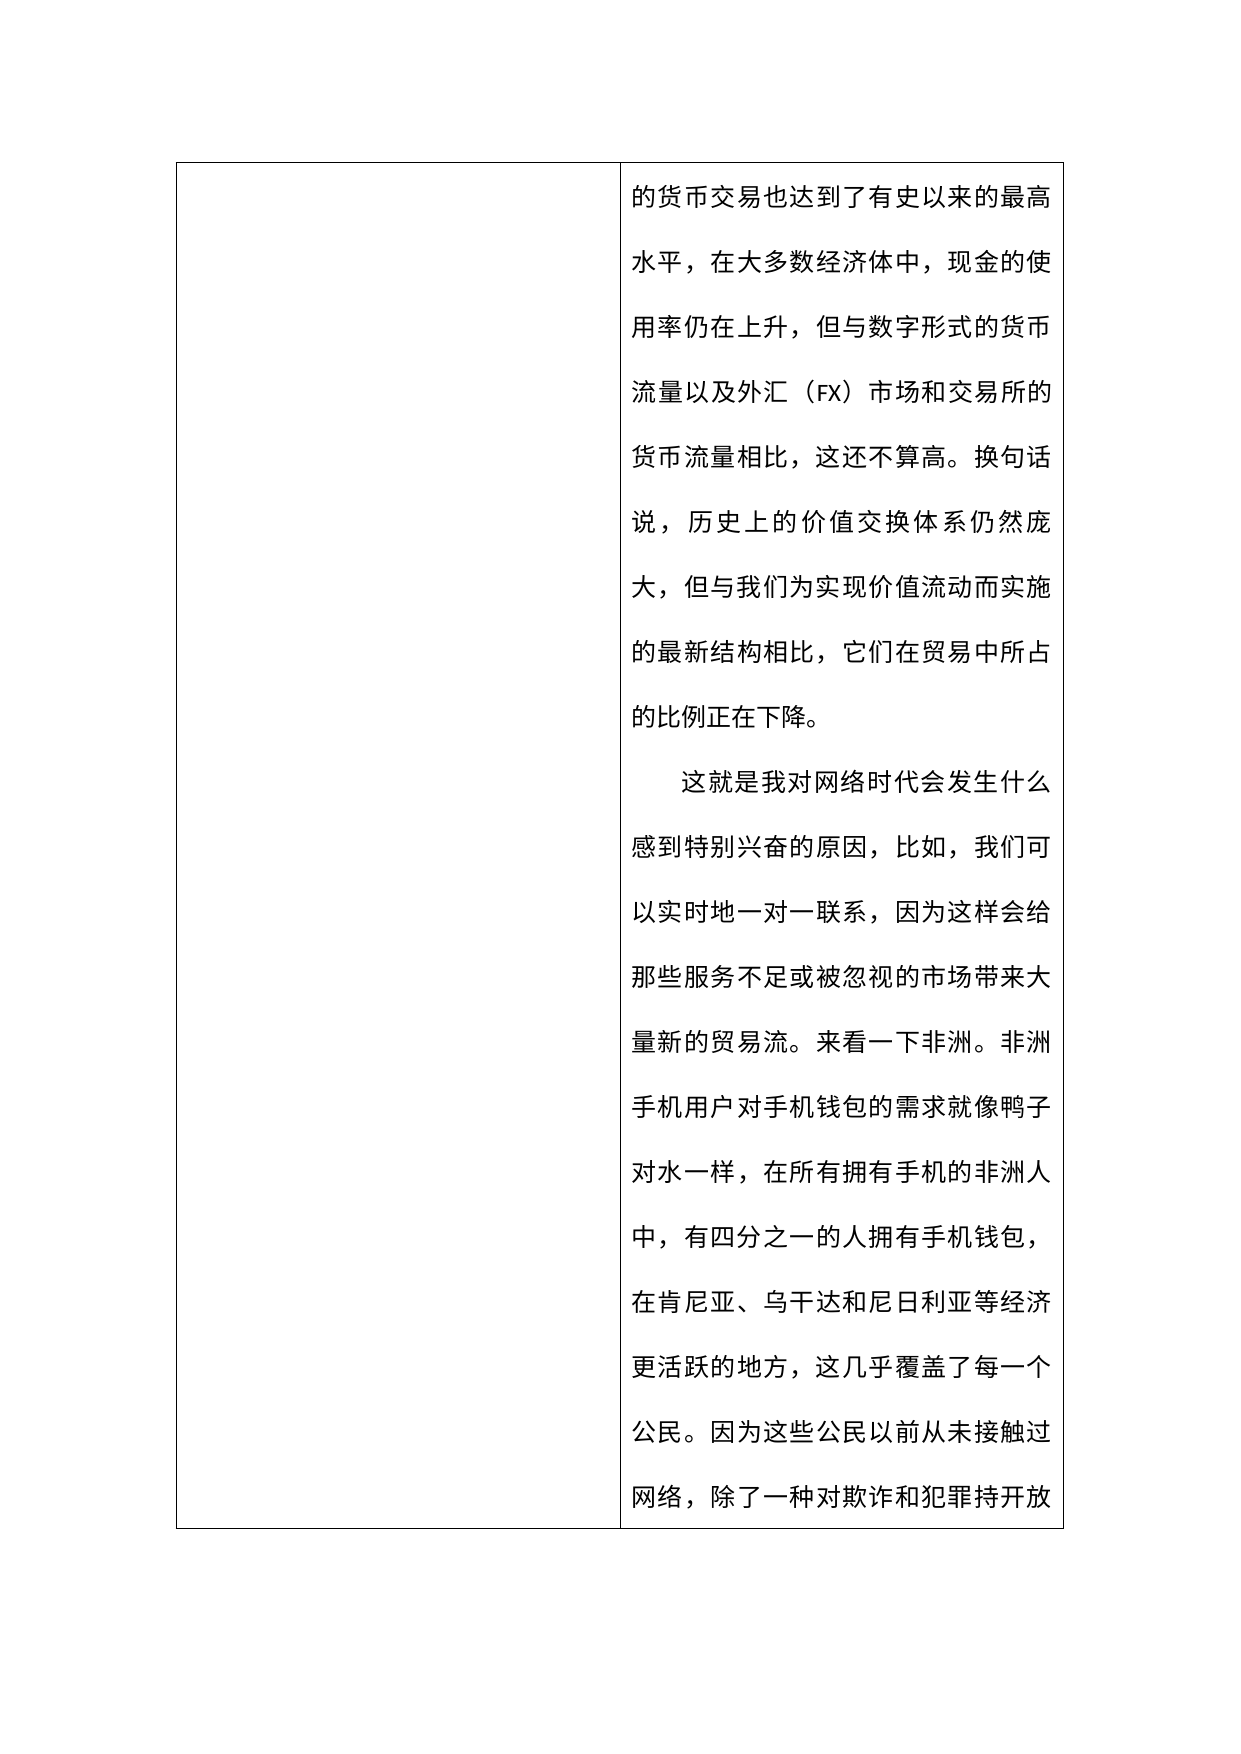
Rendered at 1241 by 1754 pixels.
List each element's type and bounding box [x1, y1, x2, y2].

table_header [621, 163, 1063, 1528]
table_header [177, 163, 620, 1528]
